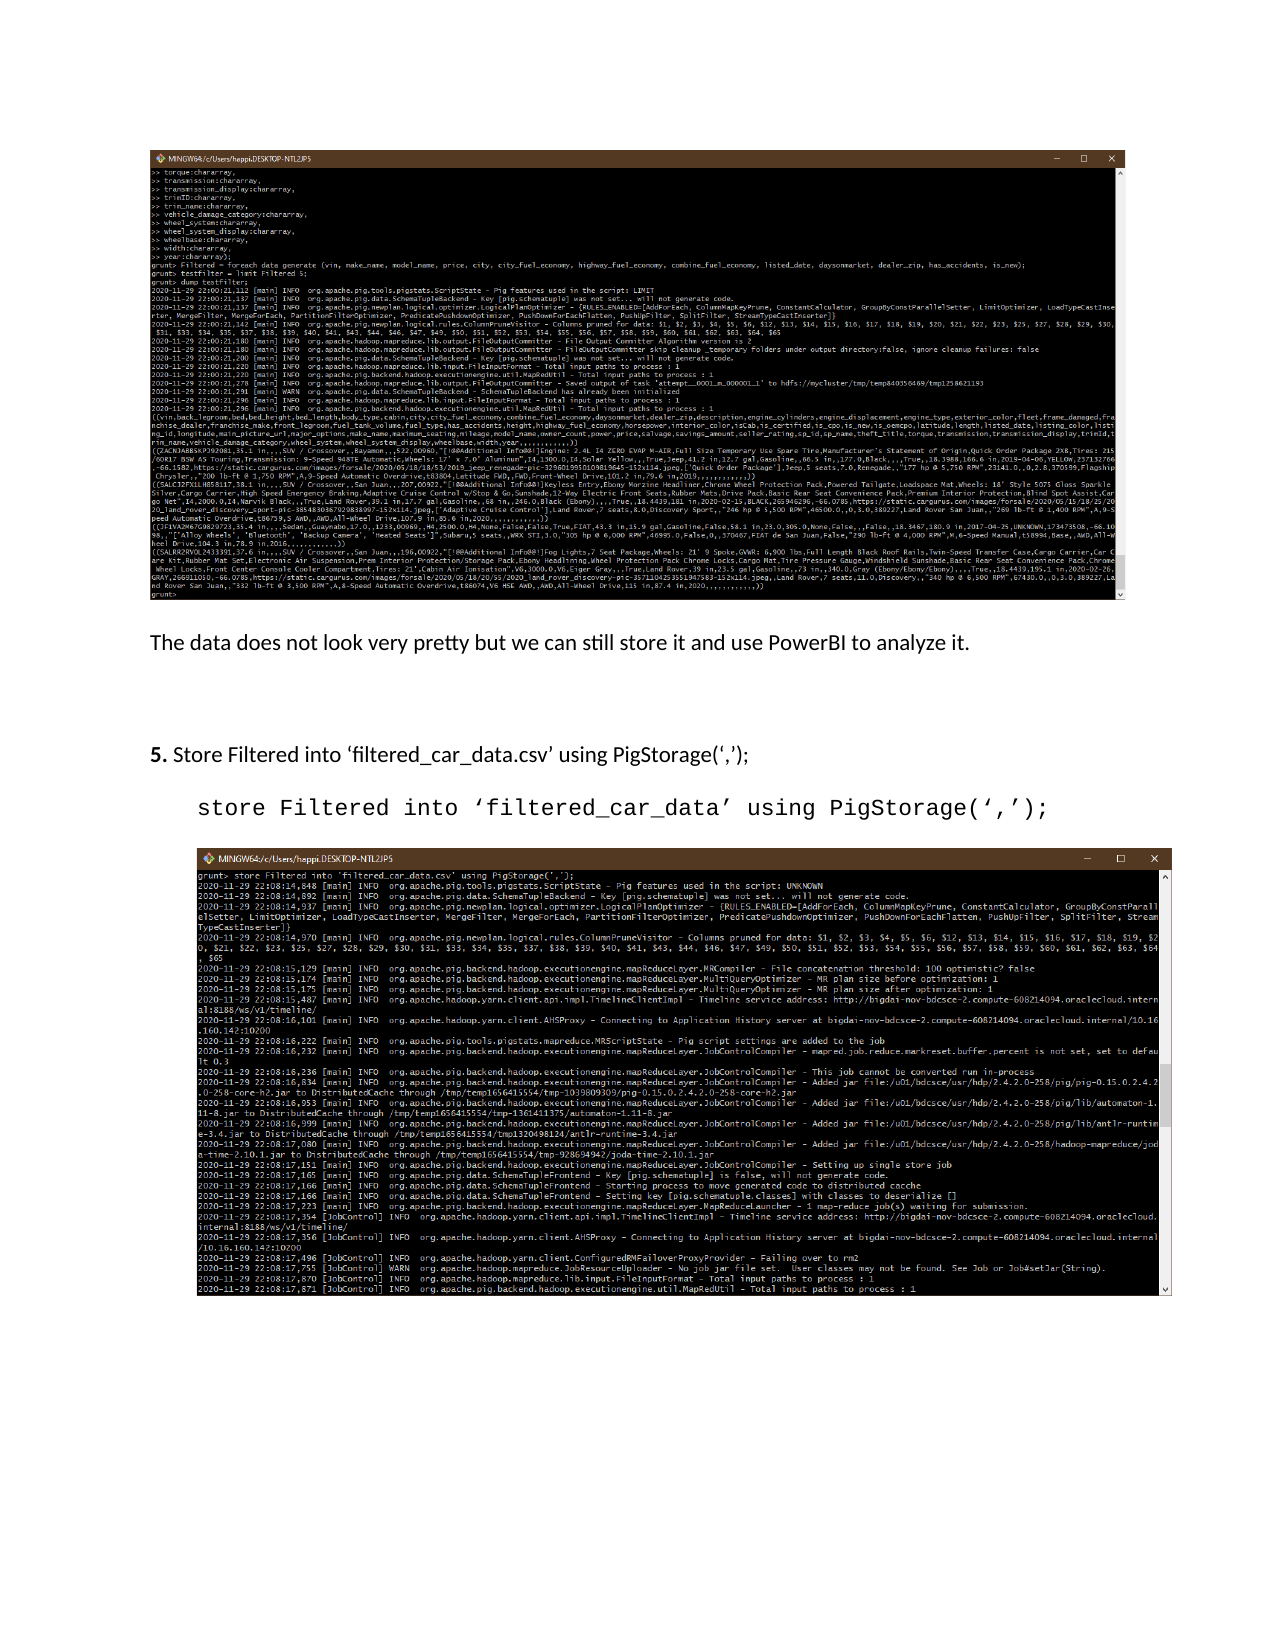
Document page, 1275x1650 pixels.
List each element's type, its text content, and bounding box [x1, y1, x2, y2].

picture [150, 150, 1125, 600]
text store Filtered into ‘filtered_car_data’ using PigStorage(‘,’); [197, 796, 1125, 822]
text The data does not look very pretty but we can still store it and use PowerBI to analyze it. [150, 628, 1125, 656]
text 5. Store Filtered into ‘filtered_car_data.csv’ using PigStorage(‘,’); [150, 740, 1125, 768]
picture [196, 848, 1172, 1296]
